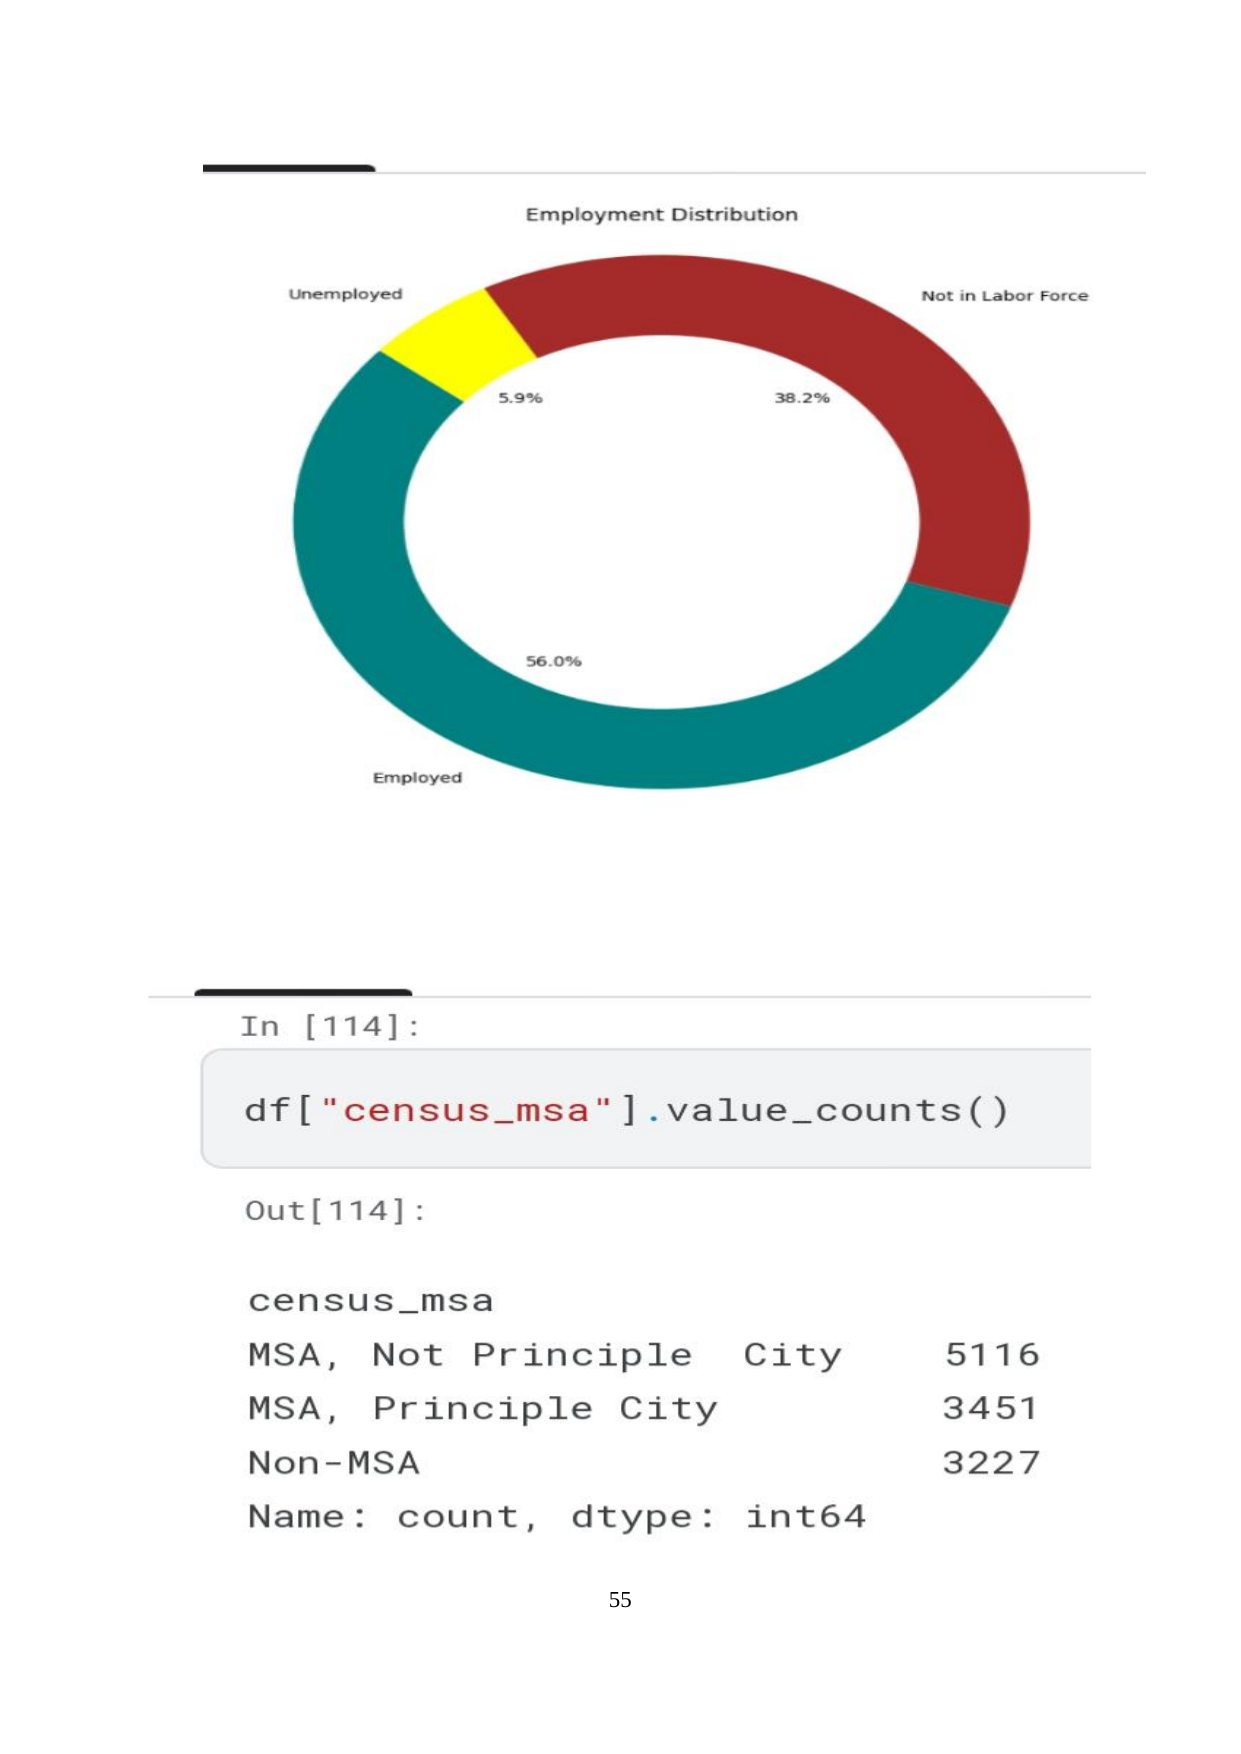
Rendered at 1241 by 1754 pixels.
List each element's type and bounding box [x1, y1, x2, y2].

picture [148, 987, 1092, 1544]
picture [203, 151, 1146, 922]
